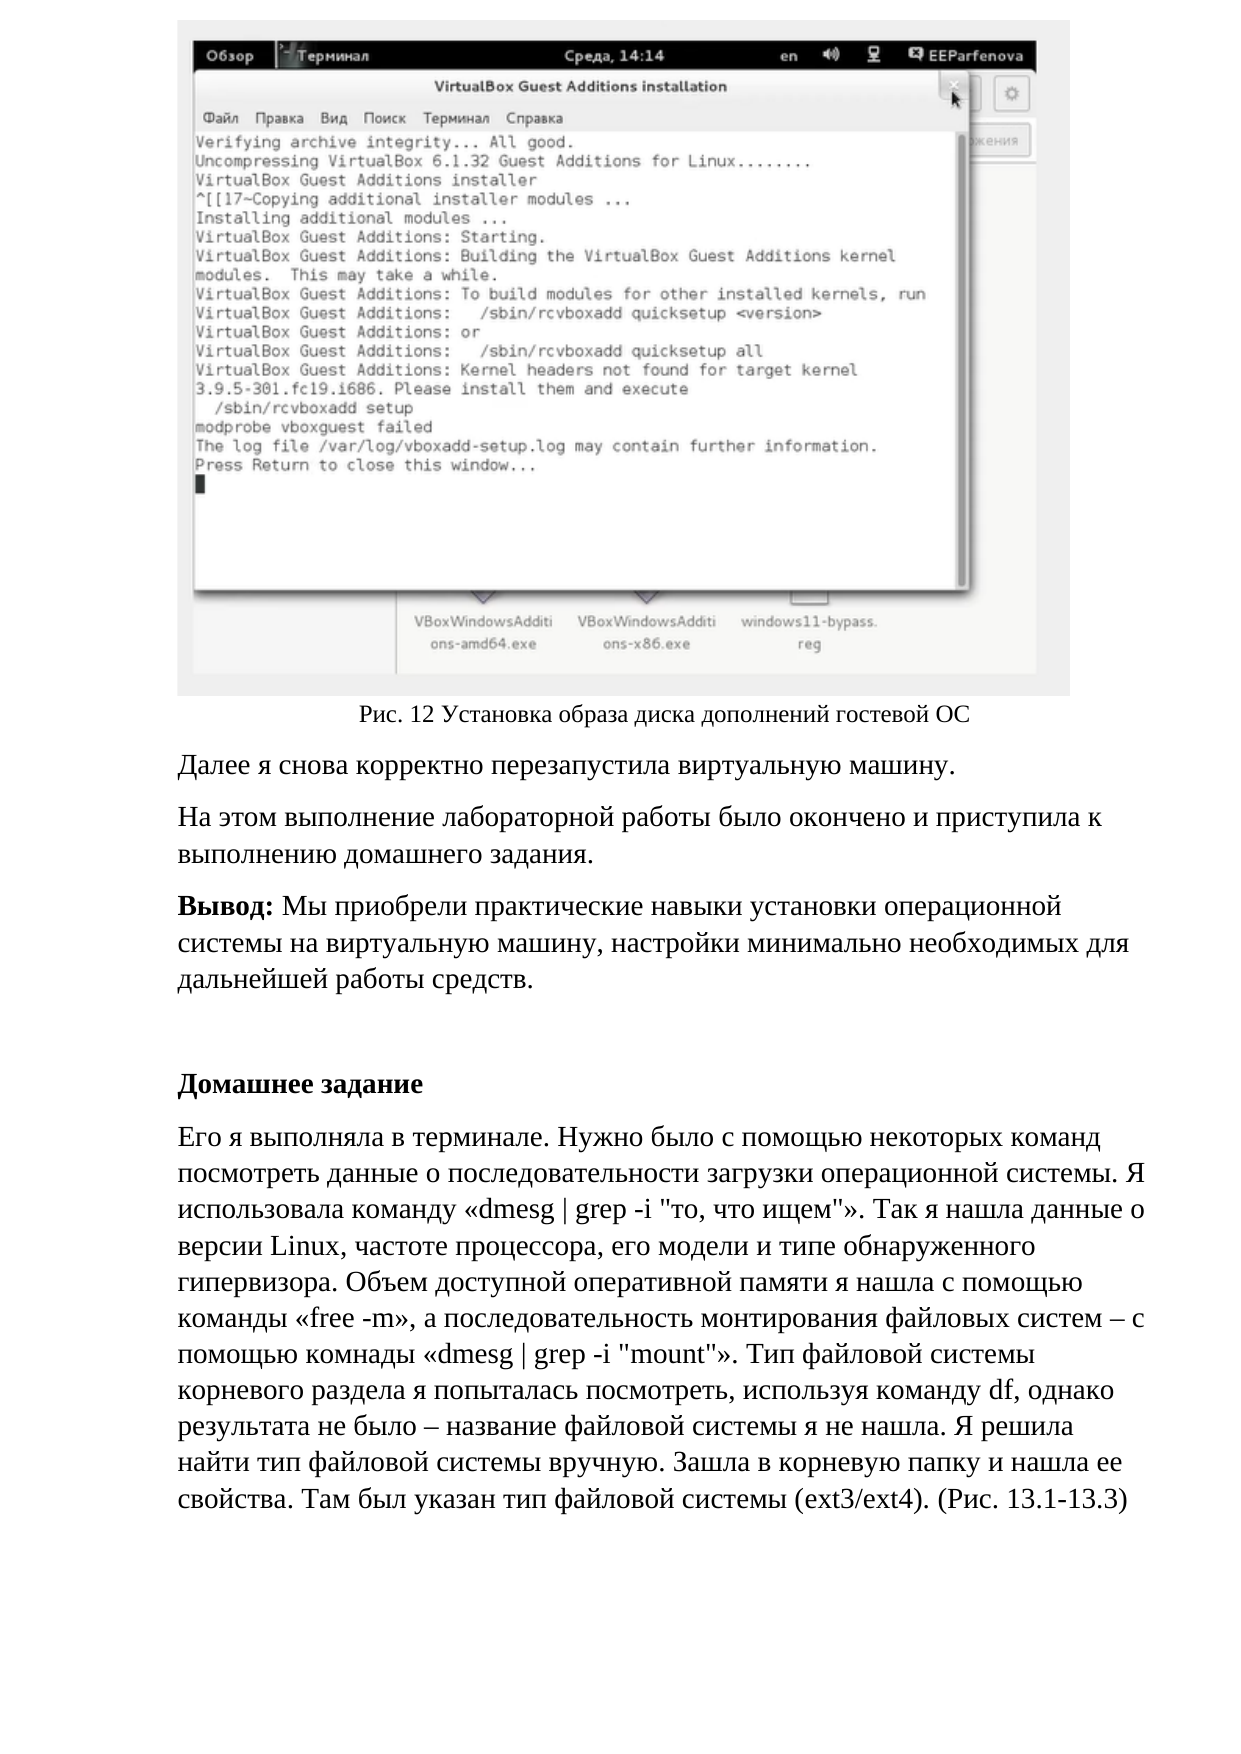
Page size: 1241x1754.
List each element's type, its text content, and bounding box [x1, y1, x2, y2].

text Далее я снова корректно перезапустила виртуальную машину. [177, 747, 1152, 780]
text Вывод: Мы приобрели практические навыки установки операционной системы на виртуальную машину, настройки минимально необходимых для дальнейшей работы средств. [177, 888, 1152, 994]
text Его я выполняла в терминале. Нужно было с помощью некоторых команд посмотреть данные о последовательности загрузки операционной системы. Я использовала команду «dmesg | grep -i "то, что ищем"». Так я нашла данные о версии Linux, частоте процессора, его модели и типе обнаруженного гипервизора. Объем доступной оперативной памяти я нашла с помощью команды «free -m», а последовательность монтирования файловых систем – с помощью комнады «dmesg | grep -i "mount"». Тип файловой системы корневого раздела я попыталась посмотреть, используя команду df, однако результата не было – название файловой системы я не нашла. Я решила найти тип файловой системы вручную. Зашла в корневую папку и нашла ее свойства. Там был указан тип файловой системы (ext3/ext4). (Рис. 13.1-13.3) [177, 1119, 1152, 1514]
text На этом выполнение лабораторной работы было окончено и приступила к выполнению домашнего задания. [177, 799, 1152, 869]
text Домашнее задание [177, 1066, 1152, 1100]
picture [177, 20, 1070, 696]
text Рис. 12 Установка образа диска дополнений гостевой ОС [177, 699, 1152, 728]
